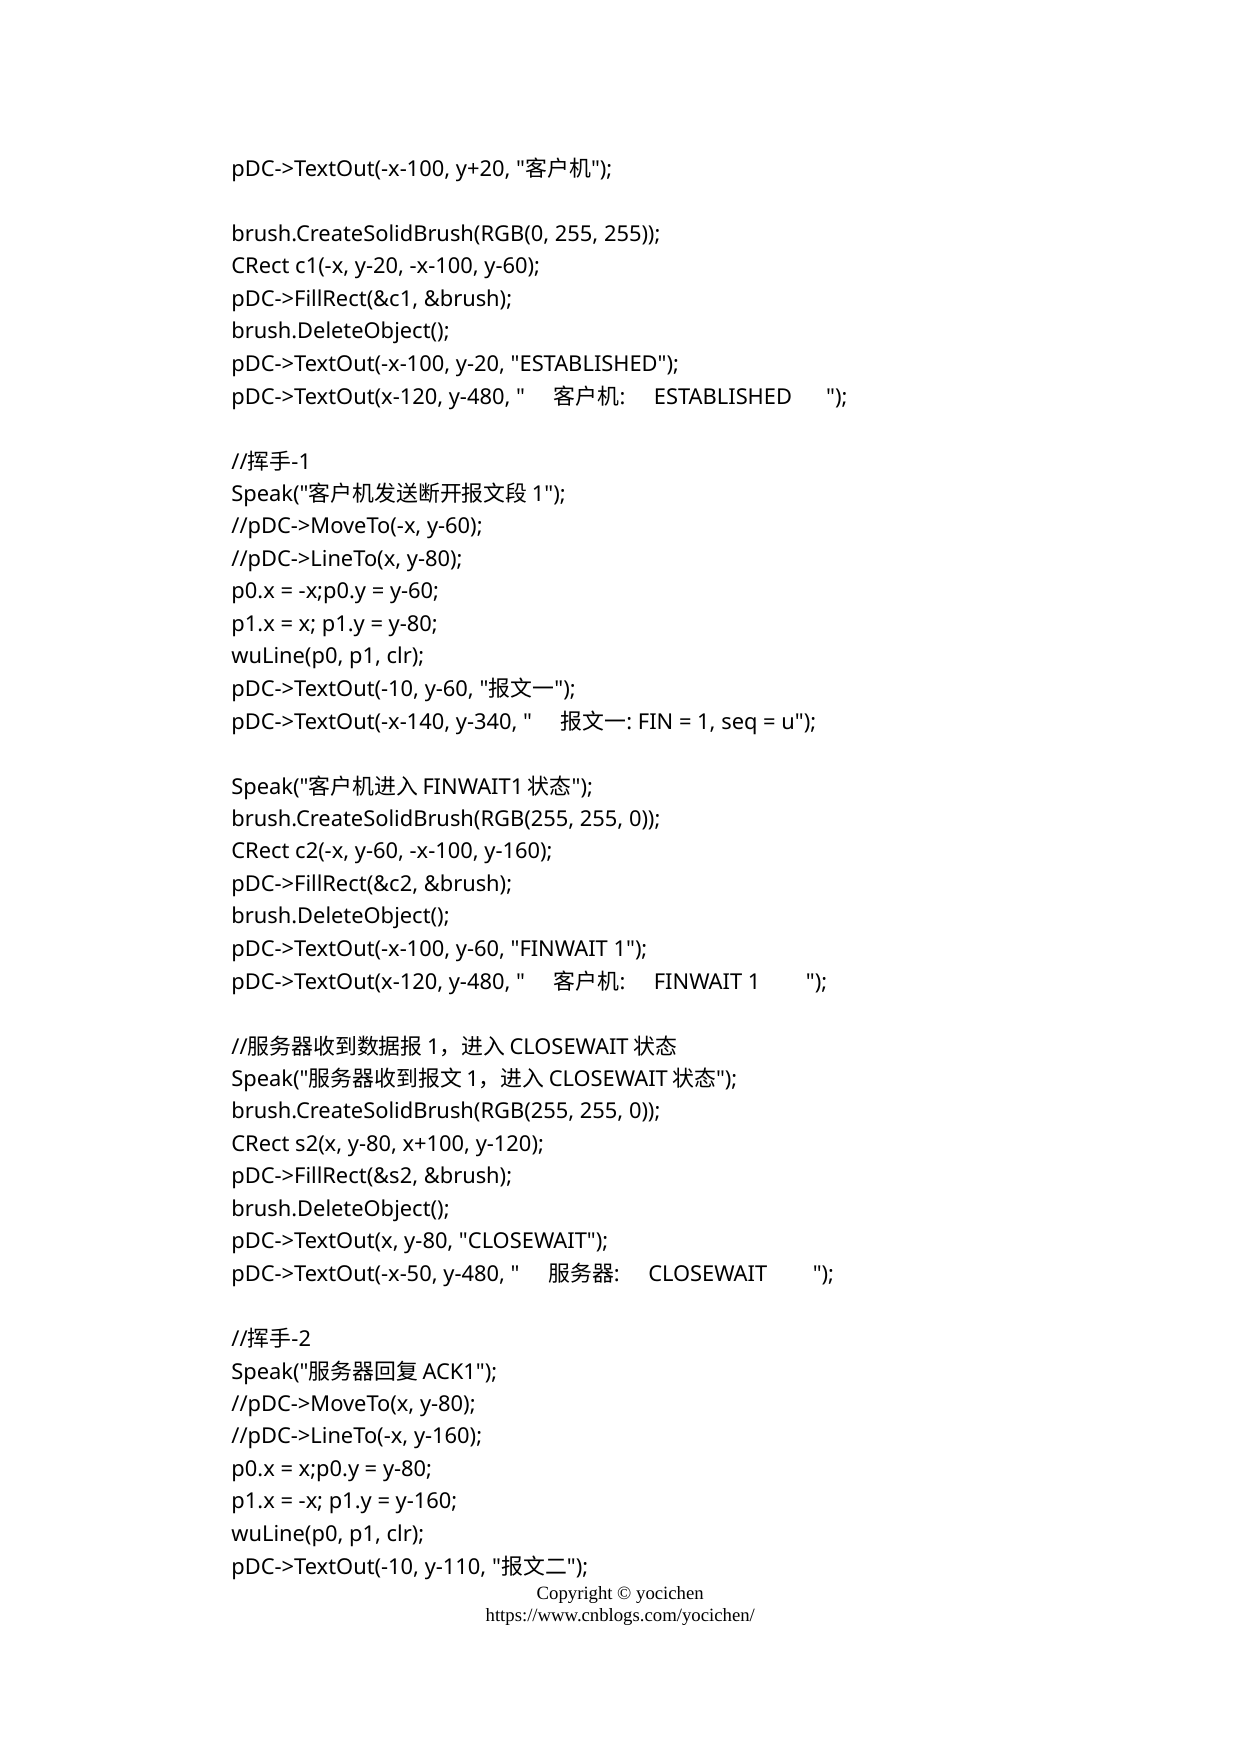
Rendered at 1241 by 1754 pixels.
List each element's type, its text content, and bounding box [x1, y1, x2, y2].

text Speak("服务器回复ACK1"); [187, 1354, 1053, 1386]
text pDC->FillRect(&c2, &brush); [187, 866, 1053, 899]
text pDC->TextOut(-x-100, y-20, "ESTABLISHED"); [187, 346, 1053, 379]
text p0.x = x;p0.y = y-80; [187, 1451, 1053, 1484]
text CRect c1(-x, y-20, -x-100, y-60); [187, 249, 1053, 281]
text pDC->TextOut(-x-100, y+20, "客户机"); [187, 151, 1053, 184]
text pDC->TextOut(-x-50, y-480, " 服务器: CLOSEWAIT "); [187, 1256, 1053, 1289]
text brush.CreateSolidBrush(RGB(0, 255, 255)); [187, 216, 1053, 249]
text pDC->TextOut(-x-100, y-60, "FINWAIT 1"); [187, 931, 1053, 964]
text pDC->FillRect(&c1, &brush); [187, 281, 1053, 314]
text wuLine(p0, p1, clr); [187, 639, 1053, 671]
text brush.DeleteObject(); [187, 899, 1053, 931]
text pDC->TextOut(x-120, y-480, " 客户机: ESTABLISHED "); [187, 379, 1053, 411]
text pDC->TextOut(-x-140, y-340, " 报文一: FIN = 1, seq = u"); [187, 704, 1053, 736]
text //pDC->MoveTo(x, y-80); [187, 1386, 1053, 1419]
text pDC->TextOut(-10, y-60, "报文一"); [187, 671, 1053, 704]
text //pDC->LineTo(-x, y-160); [187, 1419, 1053, 1451]
text Speak("服务器收到报文1，进入CLOSEWAIT状态"); [187, 1061, 1053, 1094]
text //pDC->MoveTo(-x, y-60); [187, 509, 1053, 541]
text pDC->TextOut(x-120, y-480, " 客户机: FINWAIT 1 "); [187, 964, 1053, 996]
text //挥手-1 [187, 444, 1053, 476]
text pDC->TextOut(x, y-80, "CLOSEWAIT"); [187, 1224, 1053, 1256]
text CRect s2(x, y-80, x+100, y-120); [187, 1126, 1053, 1159]
text wuLine(p0, p1, clr); [187, 1516, 1053, 1549]
text pDC->FillRect(&s2, &brush); [187, 1159, 1053, 1191]
text p0.x = -x;p0.y = y-60; [187, 574, 1053, 606]
text Speak("客户机发送断开报文段1"); [187, 476, 1053, 509]
text brush.DeleteObject(); [187, 1191, 1053, 1224]
text brush.DeleteObject(); [187, 314, 1053, 346]
text p1.x = -x; p1.y = y-160; [187, 1484, 1053, 1516]
text pDC->TextOut(-10, y-110, "报文二"); [187, 1549, 1053, 1581]
text p1.x = x; p1.y = y-80; [187, 606, 1053, 639]
text //pDC->LineTo(x, y-80); [187, 541, 1053, 574]
text CRect c2(-x, y-60, -x-100, y-160); [187, 834, 1053, 866]
text //挥手-2 [187, 1321, 1053, 1354]
text Speak("客户机进入FINWAIT1状态"); [187, 769, 1053, 801]
text //服务器收到数据报1，进入CLOSEWAIT状态 [187, 1029, 1053, 1061]
text brush.CreateSolidBrush(RGB(255, 255, 0)); [187, 1094, 1053, 1126]
text brush.CreateSolidBrush(RGB(255, 255, 0)); [187, 801, 1053, 834]
